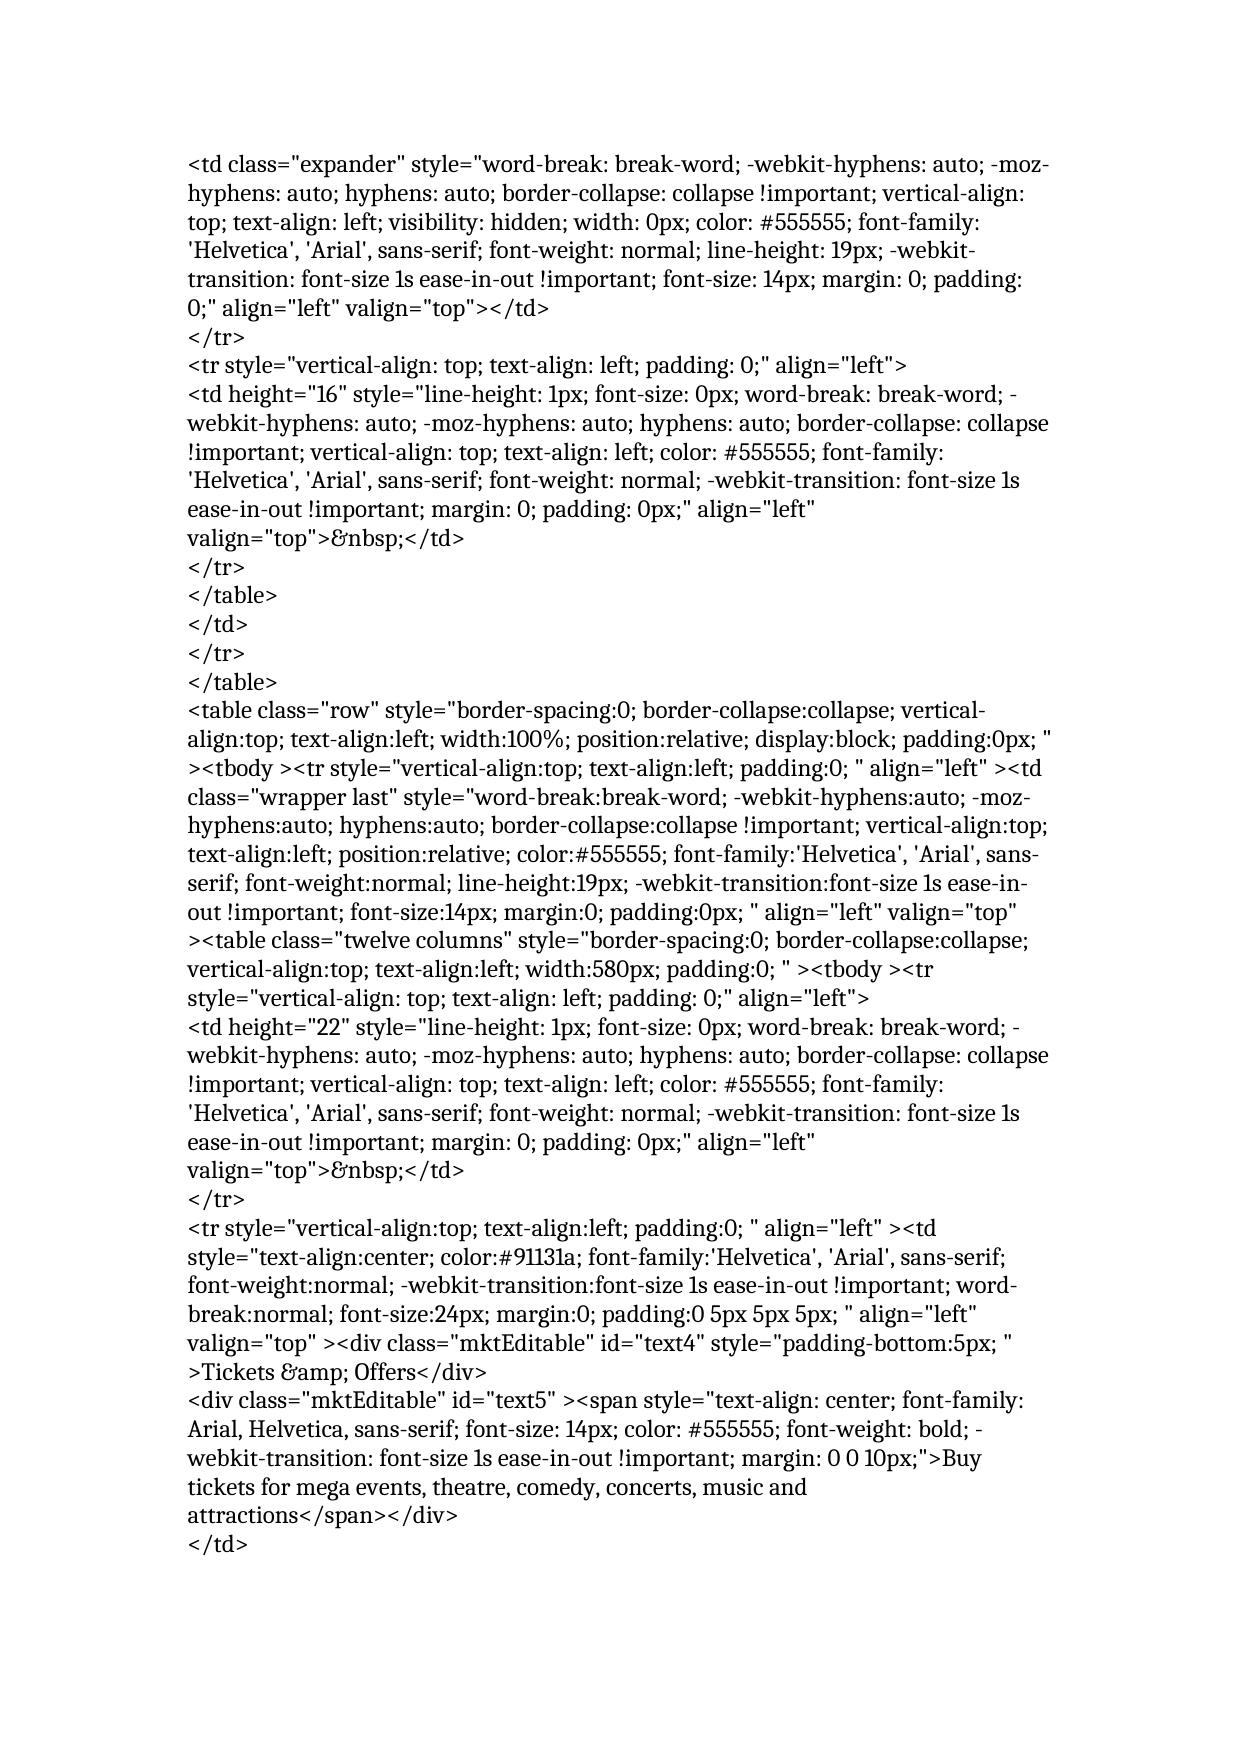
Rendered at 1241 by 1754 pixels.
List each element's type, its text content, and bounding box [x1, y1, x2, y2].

text <td height="22" style="line-height: 1px; font-size: 0px; word-break: break-word; -webkit-hyphens: auto; -moz-hyphens: auto; hyphens: auto; border-collapse: collapse !important; vertical-align: top; text-align: left; color: #555555; font-family: 'Helvetica', 'Arial', sans-serif; font-weight: normal; -webkit-transition: font-size 1s ease-in-out !important; margin: 0; padding: 0px;" align="left" valign="top">&nbsp;</td> [187, 1012, 1053, 1185]
text <table class="row" style="border-spacing:0; border-collapse:collapse; vertical-align:top; text-align:left; width:100%; position:relative; display:block; padding:0px; " ><tbody ><tr style="vertical-align:top; text-align:left; padding:0; " align="left" ><td class="wrapper last" style="word-break:break-word; -webkit-hyphens:auto; -moz-hyphens:auto; hyphens:auto; border-collapse:collapse !important; vertical-align:top; text-align:left; position:relative; color:#555555; font-family:'Helvetica', 'Arial', sans-serif; font-weight:normal; line-height:19px; -webkit-transition:font-size 1s ease-in-out !important; font-size:14px; margin:0; padding:0px; " align="left" valign="top" ><table class="twelve columns" style="border-spacing:0; border-collapse:collapse; vertical-align:top; text-align:left; width:580px; padding:0; " ><tbody ><tr style="vertical-align: top; text-align: left; padding: 0;" align="left"> [187, 696, 1053, 1012]
text </tr> [187, 552, 1053, 581]
text </table> [187, 667, 1053, 696]
text <tr style="vertical-align: top; text-align: left; padding: 0;" align="left"> [187, 351, 1053, 380]
text <td height="16" style="line-height: 1px; font-size: 0px; word-break: break-word; -webkit-hyphens: auto; -moz-hyphens: auto; hyphens: auto; border-collapse: collapse !important; vertical-align: top; text-align: left; color: #555555; font-family: 'Helvetica', 'Arial', sans-serif; font-weight: normal; -webkit-transition: font-size 1s ease-in-out !important; margin: 0; padding: 0px;" align="left" valign="top">&nbsp;</td> [187, 380, 1053, 552]
text </td> [187, 610, 1053, 639]
text <tr style="vertical-align:top; text-align:left; padding:0; " align="left" ><td style="text-align:center; color:#91131a; font-family:'Helvetica', 'Arial', sans-serif; font-weight:normal; -webkit-transition:font-size 1s ease-in-out !important; word-break:normal; font-size:24px; margin:0; padding:0 5px 5px 5px; " align="left" valign="top" ><div class="mktEditable" id="text4" style="padding-bottom:5px; " >Tickets &amp; Offers</div> [187, 1214, 1053, 1386]
text <div class="mktEditable" id="text5" ><span style="text-align: center; font-family: Arial, Helvetica, sans-serif; font-size: 14px; color: #555555; font-weight: bold; -webkit-transition: font-size 1s ease-in-out !important; margin: 0 0 10px;">Buy tickets for mega events, theatre, comedy, concerts, music and attractions</span></div> [187, 1386, 1053, 1530]
text </td> [187, 1530, 1053, 1559]
text </tr> [187, 322, 1053, 351]
text <td class="expander" style="word-break: break-word; -webkit-hyphens: auto; -moz-hyphens: auto; hyphens: auto; border-collapse: collapse !important; vertical-align: top; text-align: left; visibility: hidden; width: 0px; color: #555555; font-family: 'Helvetica', 'Arial', sans-serif; font-weight: normal; line-height: 19px; -webkit-transition: font-size 1s ease-in-out !important; font-size: 14px; margin: 0; padding: 0;" align="left" valign="top"></td> [187, 150, 1053, 322]
text </tr> [187, 1185, 1053, 1214]
text </table> [187, 581, 1053, 610]
text </tr> [187, 639, 1053, 667]
